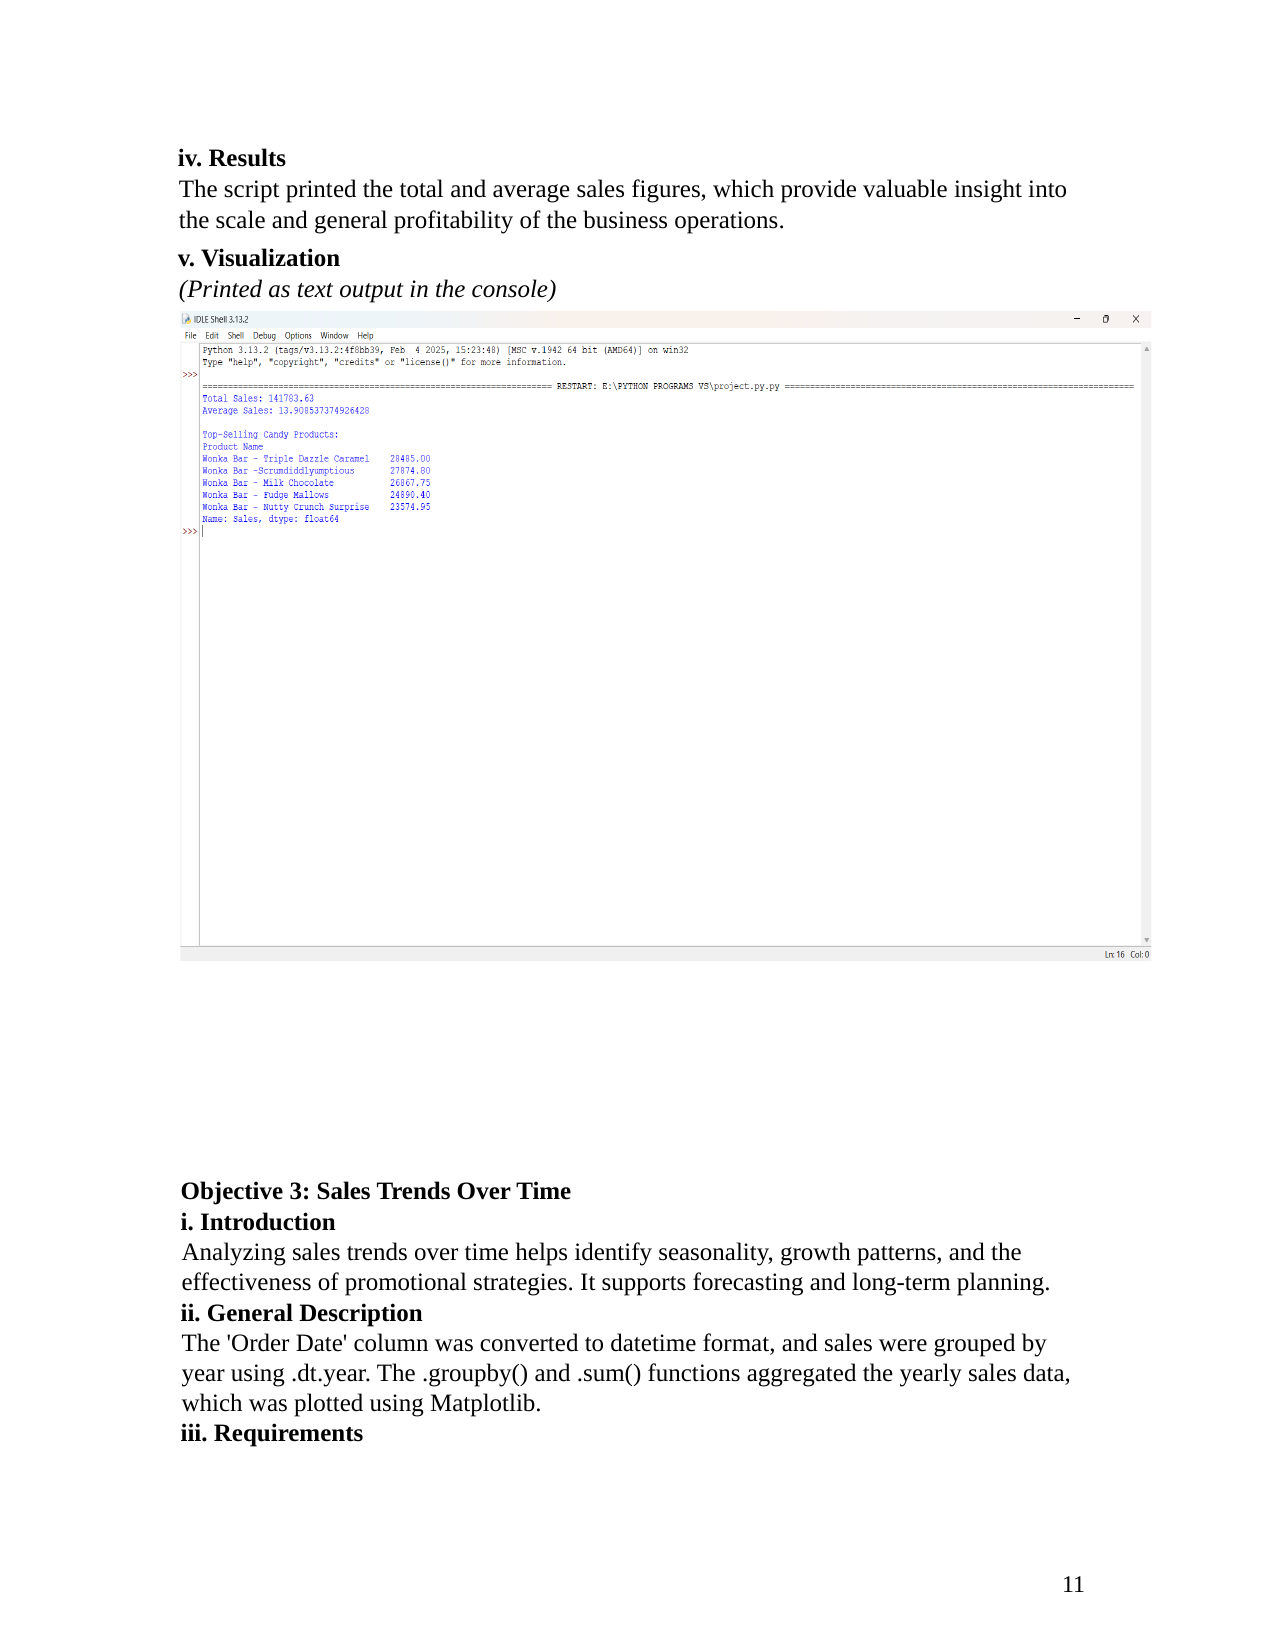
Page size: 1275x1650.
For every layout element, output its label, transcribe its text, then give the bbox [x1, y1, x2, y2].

picture [180, 311, 1152, 961]
text iii. Requirements [180, 1418, 1096, 1447]
text i. Introduction Analyzing sales trends over time helps identify seasonality, growth patterns, and the effectiveness of promotional strategies. It supports forecasting and long-term planning. [180, 1207, 1096, 1296]
subtitle iv. Results The script printed the total and average sales figures, which provide valuable insight into the scale and general profitability of the business operations. [178, 143, 1096, 234]
text ii. General Description The 'Order Date' column was converted to datetime format, and sales were grouped by year using .dt.year. The .groupby() and .sum() functions aggregated the yearly sales data, which was plotted using Matplotlib. [180, 1298, 1096, 1417]
text Objective 3: Sales Trends Over Time [180, 1176, 1096, 1205]
subtitle v. Visualization (Printed as text output in the console) [178, 243, 1096, 302]
